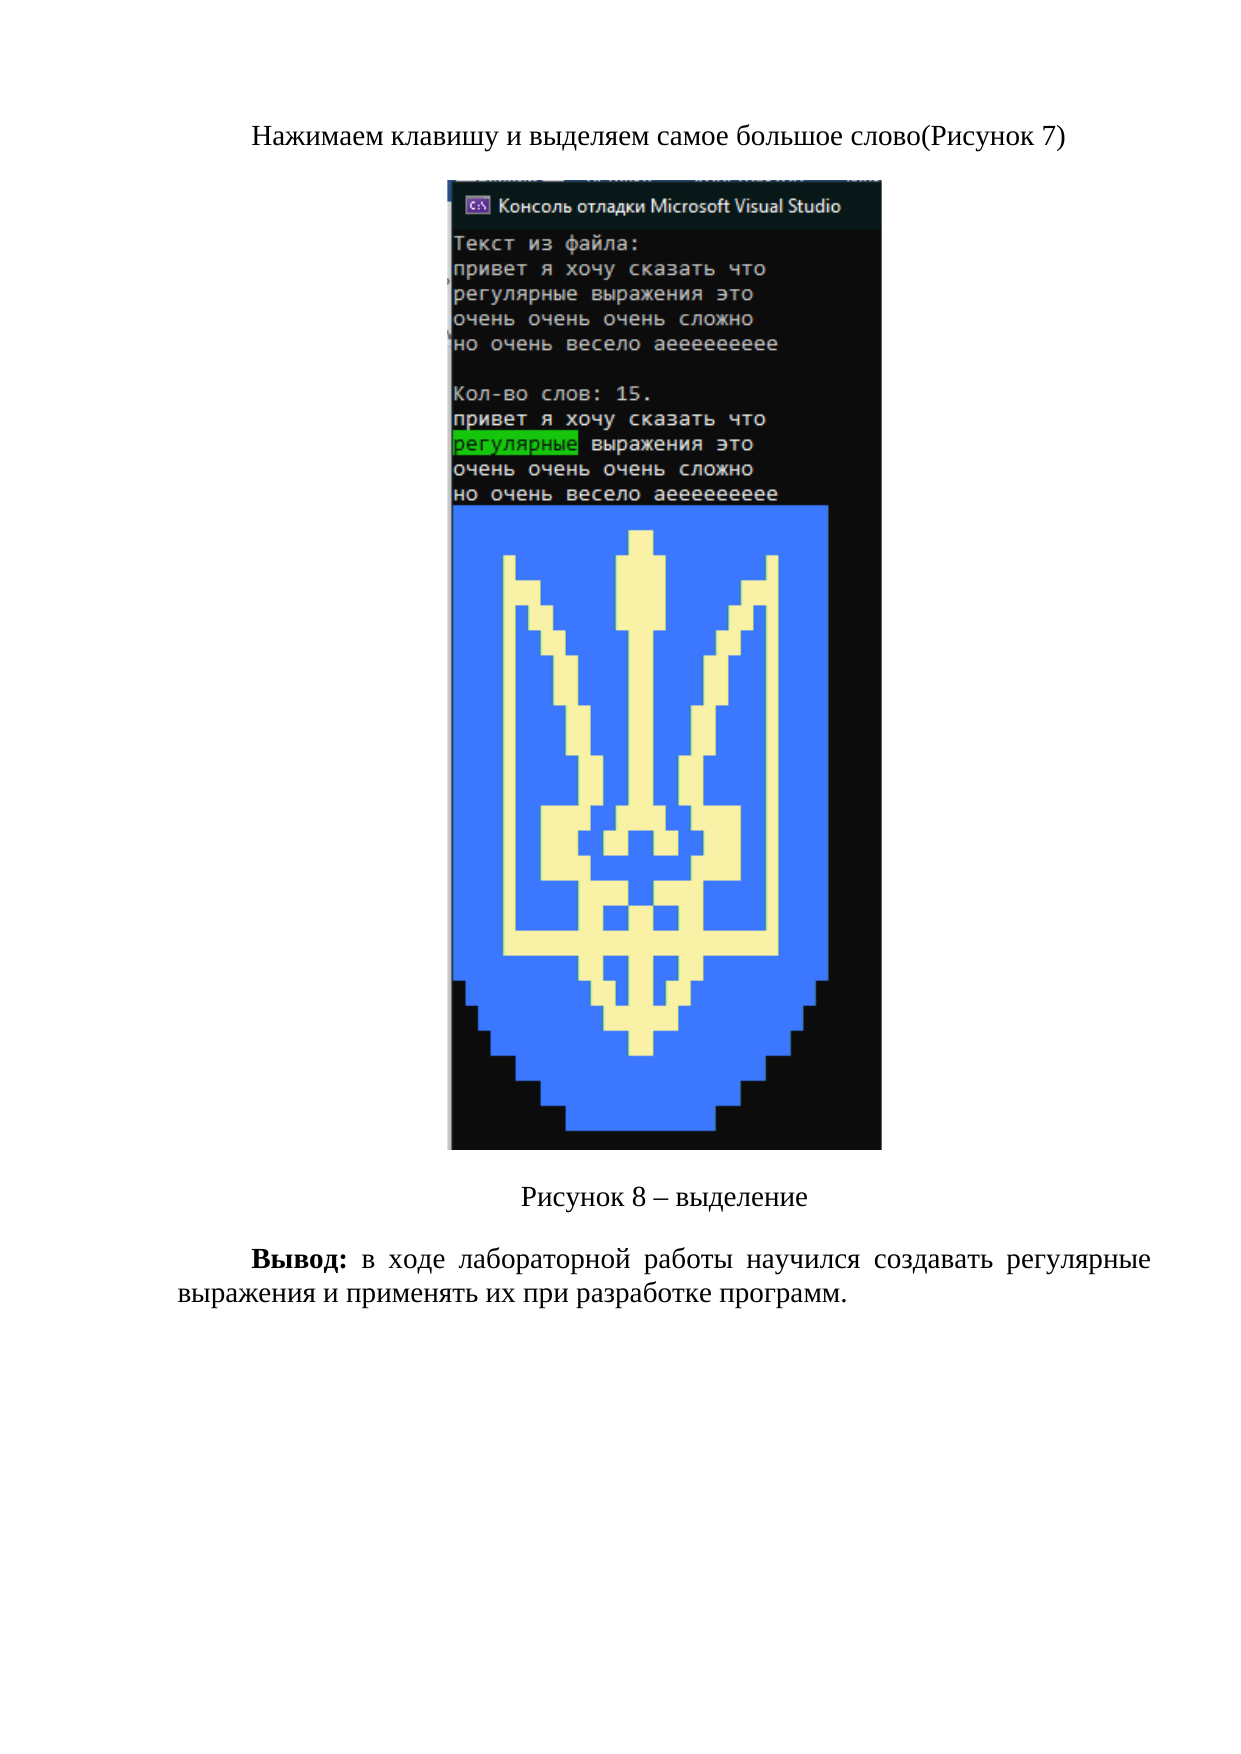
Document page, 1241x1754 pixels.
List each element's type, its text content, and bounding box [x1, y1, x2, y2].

text Нажимаем клавишу и выделяем самое большое слово(Рисунок 7) [177, 118, 1152, 152]
text Вывод: в ходе лабораторной работы научился создавать регулярные выражения и применять их при разработке программ. [177, 1241, 1152, 1308]
picture [447, 180, 882, 1150]
text Рисунок 8 – выделение [177, 1179, 1152, 1212]
